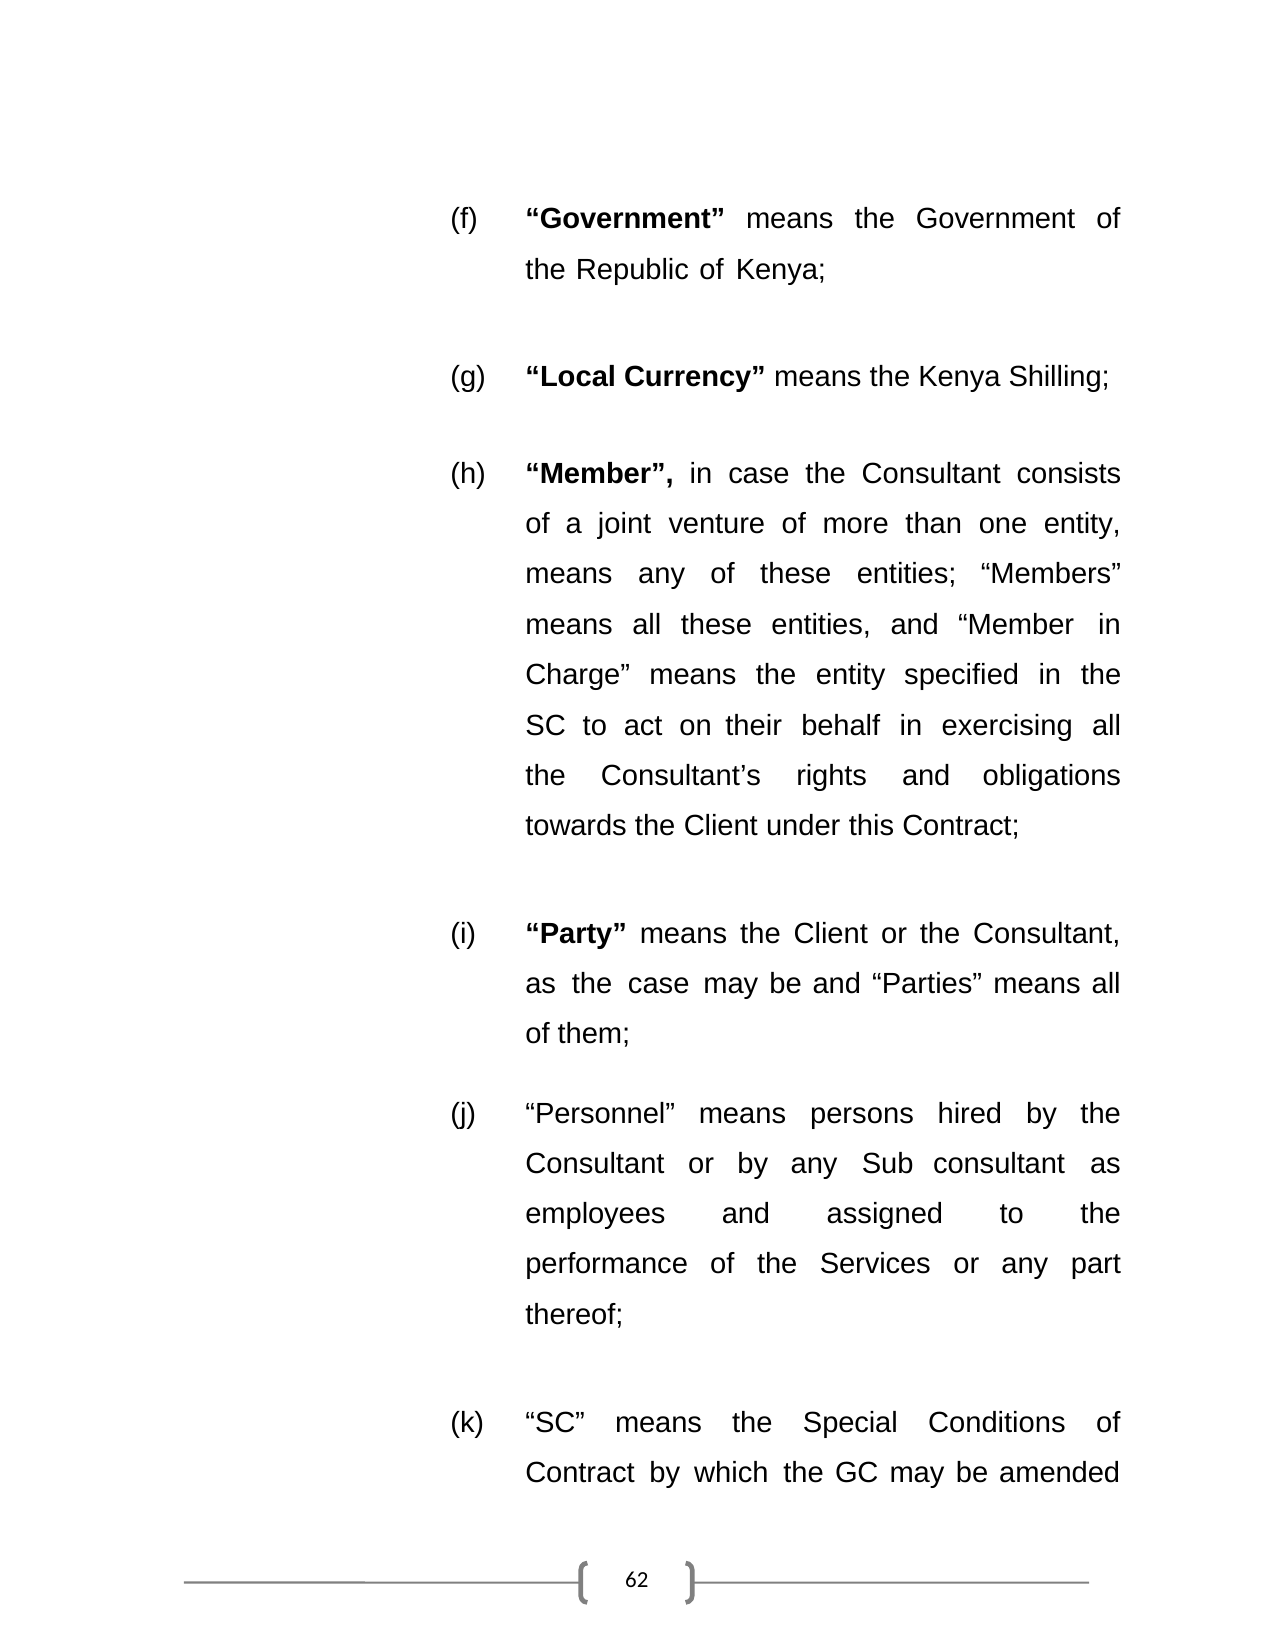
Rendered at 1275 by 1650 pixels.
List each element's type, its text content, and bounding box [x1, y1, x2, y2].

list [450, 1405, 1121, 1489]
list “Member”, in case the Consultant consists of a joint venture of more than one entity, means any of these entities; “Members” means all these entities, and “Member in Charge” means the entity specified in the SC to act on their behalf in exercising all the Consultant’s rights and obligations towards the Client under this Contract; [450, 456, 1121, 842]
list “Personnel” means persons hired by the Consultant or by any Sub consultant as employees and assigned to the performance of the Services or any part thereof; [450, 1096, 1121, 1330]
list “Government” means the Government of the Republic of Kenya; [450, 201, 1121, 285]
list “Party” means the Client or the Consultant, as the case may be and “Parties” means all of them; [450, 916, 1121, 1050]
list “Local Currency” means the Kenya Shilling; [450, 359, 1133, 393]
